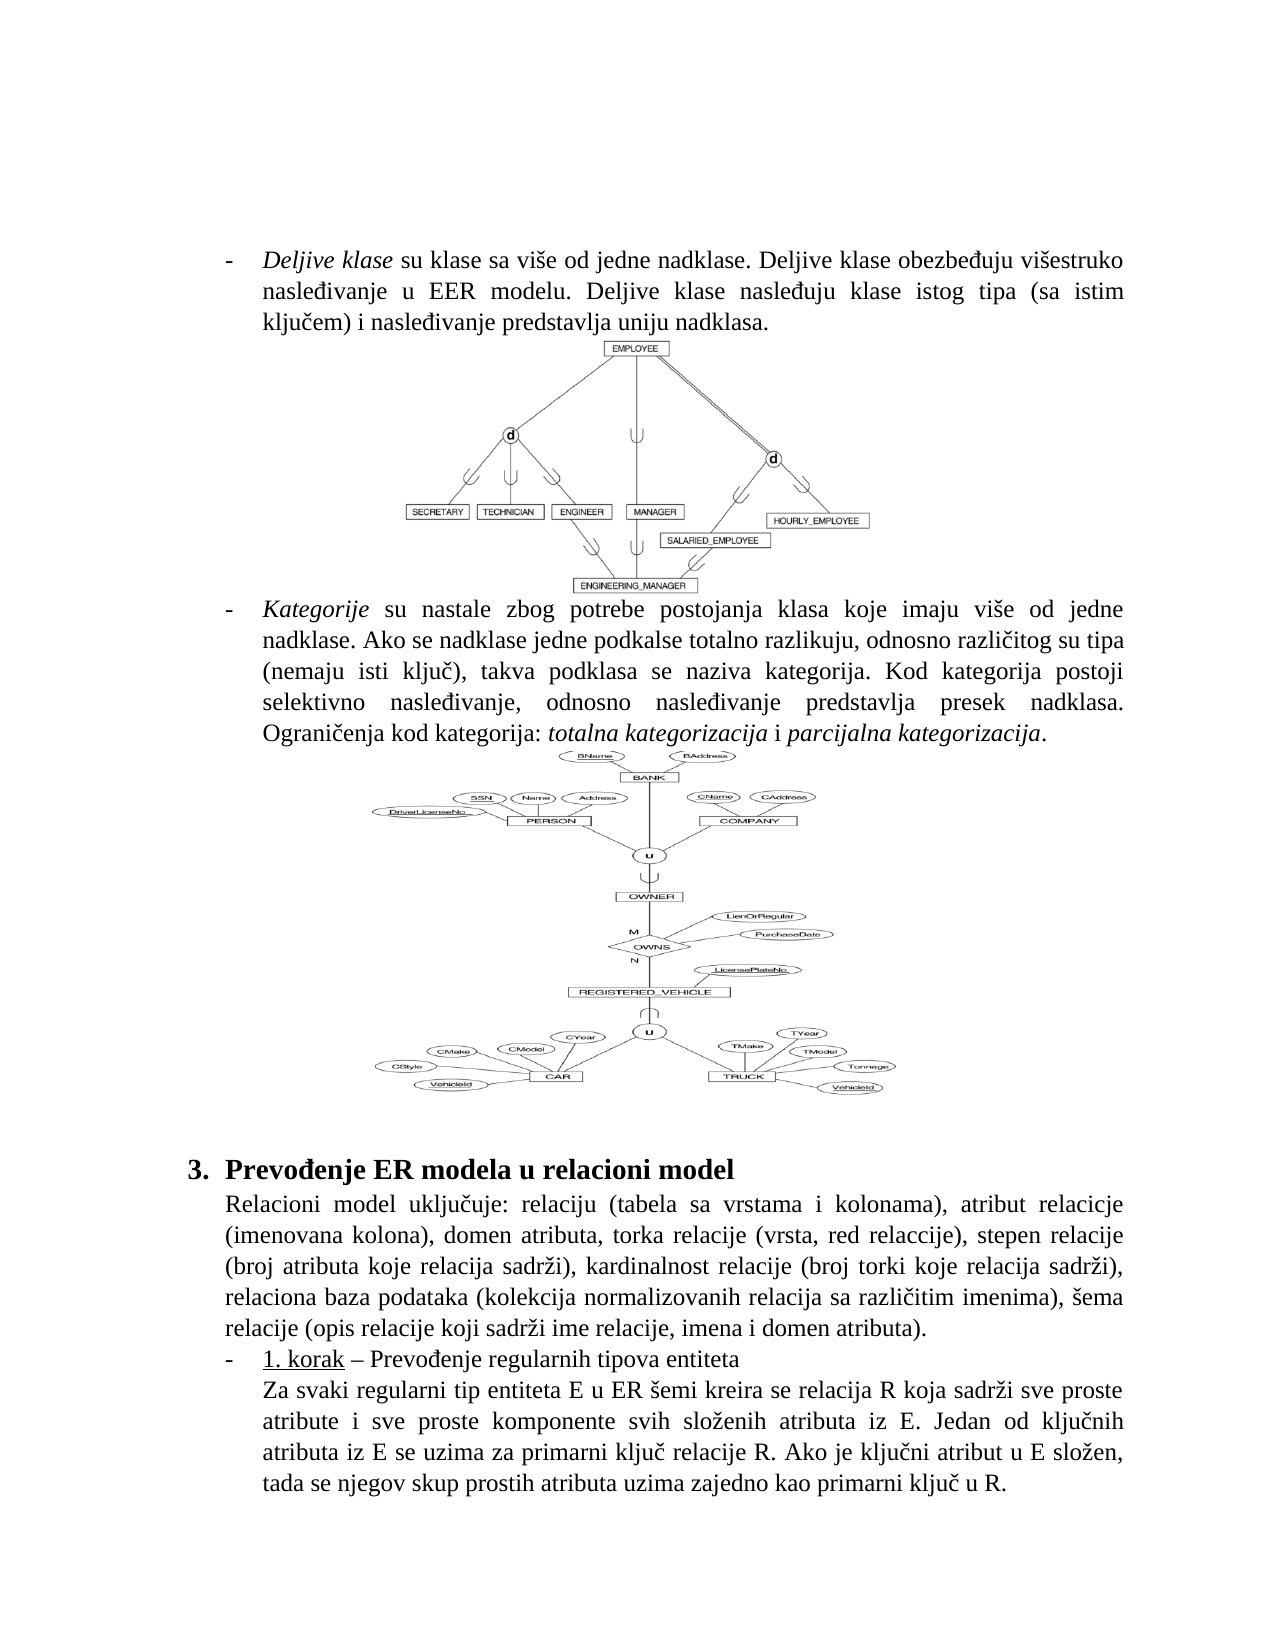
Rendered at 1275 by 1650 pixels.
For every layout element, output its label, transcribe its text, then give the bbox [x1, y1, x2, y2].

list Deljive klase su klase sa više od jedne nadklase. Deljive klase obezbeđuju višestruko nasleđivanje u EER modelu. Deljive klase nasleđuju klase istog tipa (sa istim ključem) i nasleđivanje predstavlja uniju nadklasa. [225, 245, 1125, 336]
list Za svaki regularni tip entiteta E u ER šemi kreira se relacija R koja sadrži sve proste atribute i sve proste komponente svih složenih atributa iz E. Jedan od ključnih atributa iz E se uzima za primarni ključ relacije R. Ako je ključni atribut u E složen, tada se njegov skup prostih atributa uzima zajedno kao primarni ključ u R. [262, 1375, 1125, 1497]
list Relacioni model uključuje: relaciju (tabela sa vrstama i kolonama), atribut relacicje (imenovana kolona), domen atributa, torka relacije (vrsta, red relaccije), stepen relacije (broj atributa koje relacija sadrži), kardinalnost relacije (broj torki koje relacija sadrži), relaciona baza podataka (kolekcija normalizovanih relacija sa različitim imenima), šema relacije (opis relacije koji sadrži ime relacije, imena i domen atributa). [225, 1189, 1125, 1342]
picture [401, 336, 874, 594]
list 1. korak – Prevođenje regularnih tipova entiteta [225, 1344, 1125, 1373]
list Kategorije su nastale zbog potrebe postojanja klasa koje imaju više od jedne nadklase. Ako se nadklase jedne podkalse totalno razlikuju, odnosno različitog su tipa (nemaju isti ključ), takva podklasa se naziva kategorija. Kod kategorija postoji selektivno nasleđivanje, odnosno nasleđivanje predstavlja presek nadklasa. Ograničenja kod kategorija: totalna kategorizacija i parcijalna kategorizacija. [225, 594, 1125, 747]
list Prevođenje ER modela u relacioni model [187, 1152, 1125, 1186]
picture [369, 751, 906, 1099]
